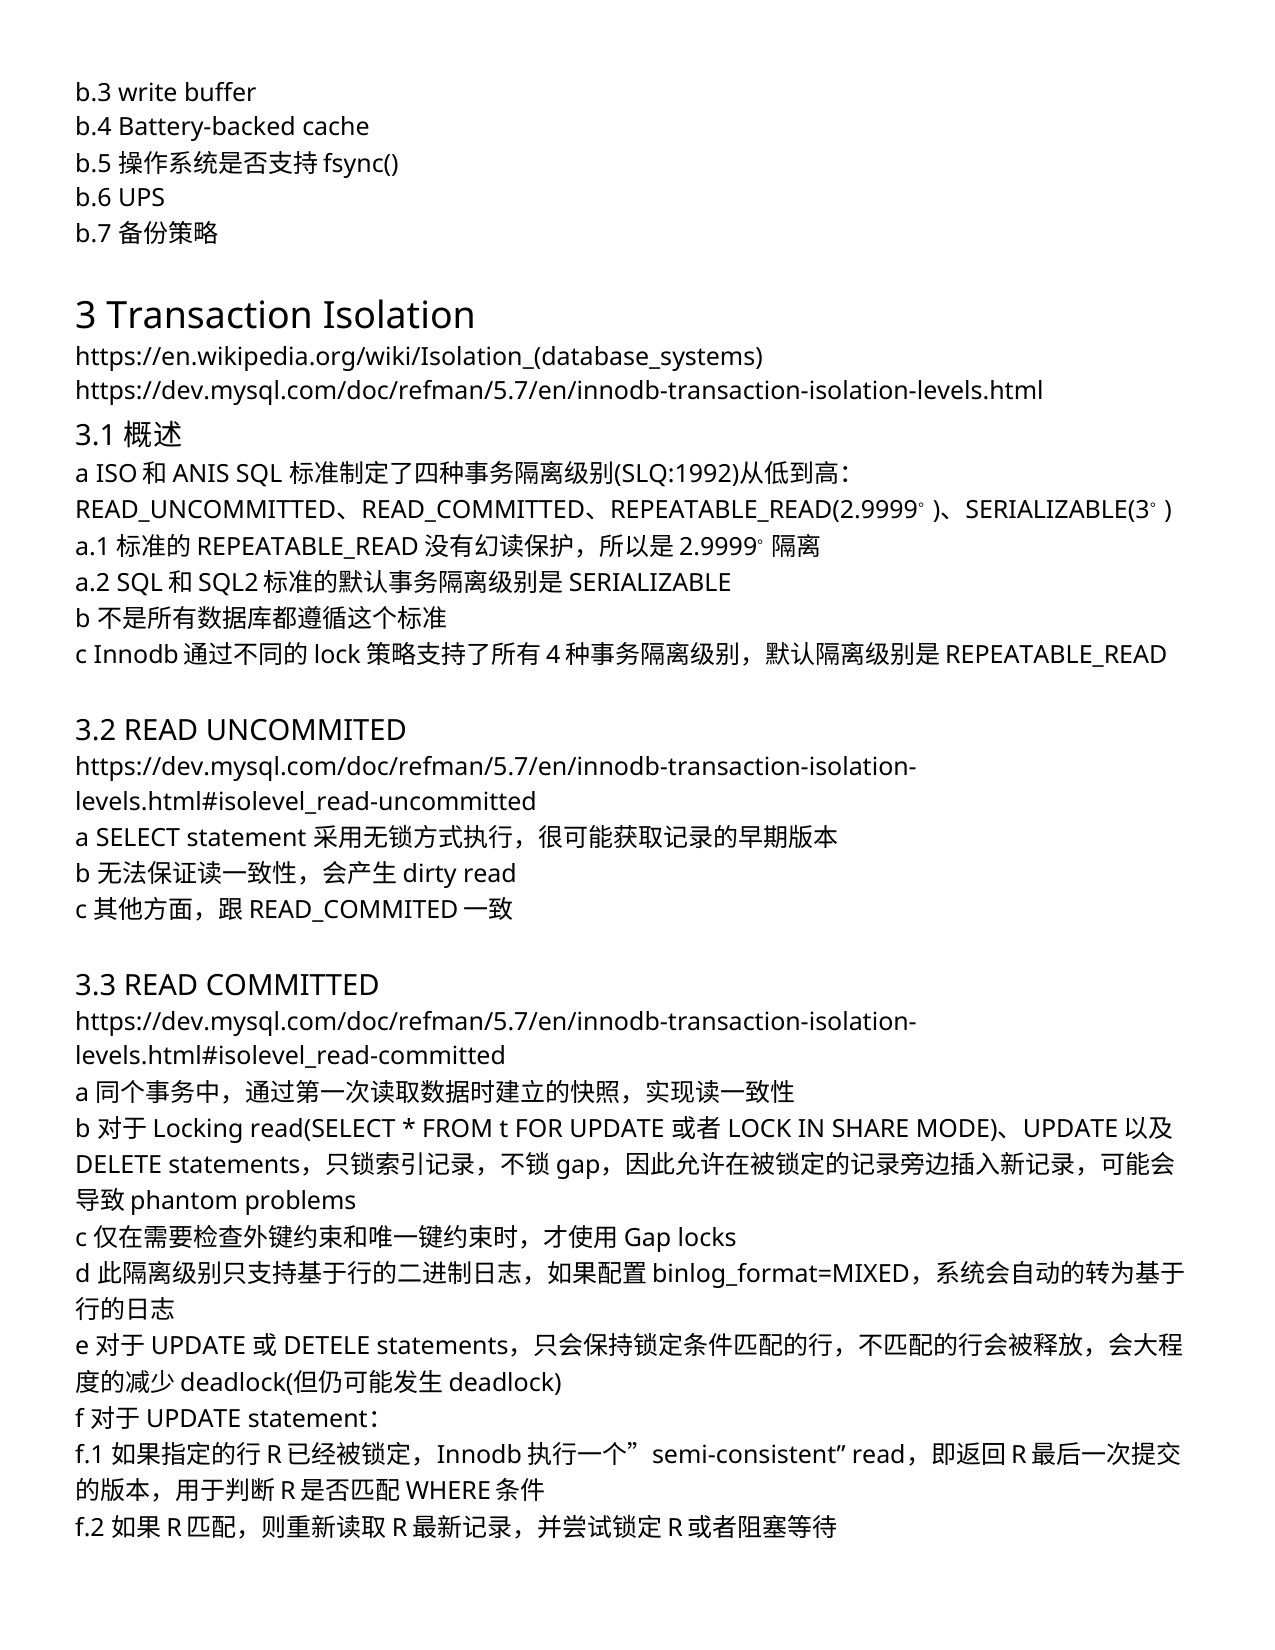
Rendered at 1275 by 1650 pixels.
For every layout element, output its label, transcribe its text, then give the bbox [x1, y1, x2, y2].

text 对于UPDATE 或 DETELE statements，只会保持锁定条件匹配的行，不匹配的行会被释放，会大程度的减少deadlock(但仍可能发生deadlock) [75, 1326, 1200, 1398]
text 对于 UPDATE statement： [75, 1398, 1200, 1434]
text https://en.wikipedia.org/wiki/Isolation_(database_systems) [75, 339, 1200, 373]
text 仅在需要检查外键约束和唯一键约束时，才使用Gap locks [75, 1217, 1200, 1253]
text https://dev.mysql.com/doc/refman/5.7/en/innodb-transaction-isolation-levels.html#isolevel_read-committed [75, 1004, 1200, 1072]
text 对于 Locking read(SELECT * FROM t FOR UPDATE 或者 LOCK IN SHARE MODE)、UPDATE以及DELETE statements，只锁索引记录，不锁gap，因此允许在被锁定的记录旁边插入新记录，可能会导致phantom problems [75, 1108, 1200, 1217]
text 其他方面，跟READ_COMMITED一致 [75, 890, 1200, 926]
text 如果指定的行R已经被锁定，Innodb执行一个”semi-consistent” read，即返回R最后一次提交的版本，用于判断R是否匹配WHERE条件 [75, 1434, 1200, 1507]
text Innodb通过不同的lock策略支持了所有4种事务隔离级别，默认隔离级别是REPEATABLE_READ [75, 635, 1200, 671]
subtitle READ UNCOMMITED [75, 709, 1200, 749]
text 此隔离级别只支持基于行的二进制日志，如果配置binlog_format=MIXED，系统会自动的转为基于行的日志 [75, 1253, 1200, 1326]
text SELECT statement 采用无锁方式执行，很可能获取记录的早期版本 [75, 817, 1200, 853]
text https://dev.mysql.com/doc/refman/5.7/en/innodb-transaction-isolation-levels.html [75, 373, 1200, 407]
text 标准的REPEATABLE_READ没有幻读保护，所以是2.9999。隔离 [75, 526, 1200, 562]
text 操作系统是否支持fsync() [75, 143, 1200, 179]
text SQL和SQL2标准的默认事务隔离级别是SERIALIZABLE [75, 562, 1200, 599]
subtitle 概述 [75, 411, 1200, 454]
text 同个事务中，通过第一次读取数据时建立的快照，实现读一致性 [75, 1072, 1200, 1108]
text ISO和ANIS SQL 标准制定了四种事务隔离级别(SLQ:1992)从低到高：READ_UNCOMMITTED、READ_COMMITTED、REPEATABLE_READ(2.9999。)、SERIALIZABLE(3。) [75, 454, 1200, 526]
text 不是所有数据库都遵循这个标准 [75, 599, 1200, 635]
text Battery-backed cache [75, 109, 1200, 143]
text UPS [75, 179, 1200, 213]
subtitle Transaction Isolation [75, 288, 1200, 339]
text 备份策略 [75, 213, 1200, 250]
subtitle READ COMMITTED [75, 964, 1200, 1004]
text 无法保证读一致性，会产生 dirty read [75, 853, 1200, 890]
text write buffer [75, 75, 1200, 109]
text 如果R匹配，则重新读取R最新记录，并尝试锁定R或者阻塞等待 [75, 1507, 1200, 1543]
text https://dev.mysql.com/doc/refman/5.7/en/innodb-transaction-isolation-levels.html#isolevel_read-uncommitted [75, 749, 1200, 817]
